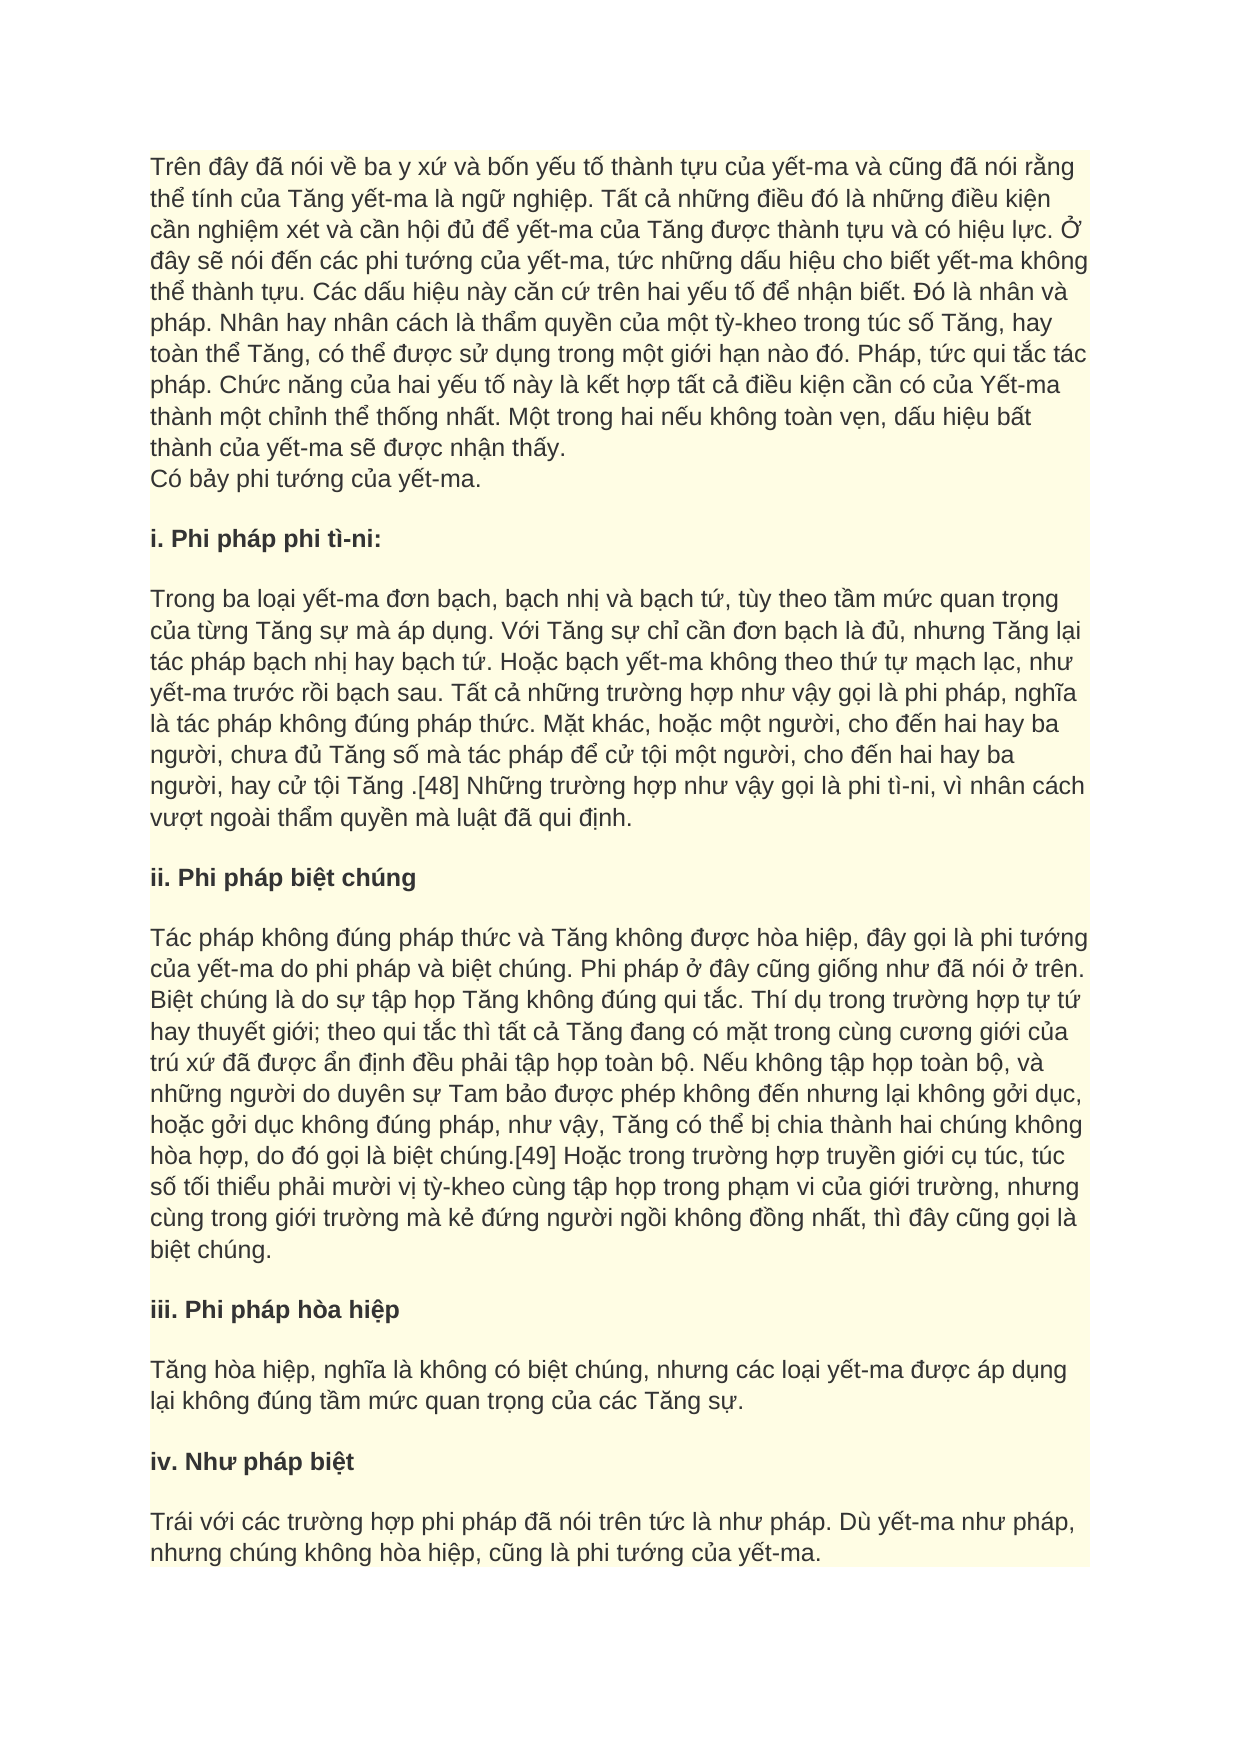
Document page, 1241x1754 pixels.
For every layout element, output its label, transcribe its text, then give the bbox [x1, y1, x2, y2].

text Trái với các trường hợp phi pháp đã nói trên tức là như pháp. Dù yết-ma như pháp, nhưng chúng không hòa hiệp, cũng là phi tướng của yết-ma. [150, 1504, 1090, 1567]
text Trên đây đã nói về ba y xứ và bốn yếu tố thành tựu của yết-ma và cũng đã nói rằng thể tính của Tăng yết-ma là ngữ nghiệp. Tất cả những điều đó là những điều kiện cần nghiệm xét và cần hội đủ để yết-ma của Tăng được thành tựu và có hiệu lực. Ở đây sẽ nói đến các phi tướng của yết-ma, tức những dấu hiệu cho biết yết-ma không thể thành tựu. Các dấu hiệu này căn cứ trên hai yếu tố để nhận biết. Đó là nhân và pháp. Nhân hay nhân cách là thẩm quyền của một tỳ-kheo trong túc số Tăng, hay toàn thể Tăng, có thể được sử dụng trong một giới hạn nào đó. Pháp, tức qui tắc tác pháp. Chức năng của hai yếu tố này là kết hợp tất cả điều kiện cần có của Yết-ma thành một chỉnh thể thống nhất. Một trong hai nếu không toàn vẹn, dấu hiệu bất thành của yết-ma sẽ được nhận thấy. [150, 150, 1090, 461]
text Trong ba loại yết-ma đơn bạch, bạch nhị và bạch tứ, tùy theo tầm mức quan trọng của từng Tăng sự mà áp dụng. Với Tăng sự chỉ cần đơn bạch là đủ, nhưng Tăng lại tác pháp bạch nhị hay bạch tứ. Hoặc bạch yết-ma không theo thứ tự mạch lạc, như yết-ma trước rồi bạch sau. Tất cả những trường hợp như vậy gọi là phi pháp, nghĩa là tác pháp không đúng pháp thức. Mặt khác, hoặc một người, cho đến hai hay ba người, chưa đủ Tăng số mà tác pháp để cử tội một người, cho đến hai hay ba người, hay cử tội Tăng .[48] Những trường hợp như vậy gọi là phi tì-ni, vì nhân cách vượt ngoài thẩm quyền mà luật đã qui định. [150, 582, 1090, 831]
text Có bảy phi tướng của yết-ma. [150, 461, 1090, 493]
text Tăng hòa hiệp, nghĩa là không có biệt chúng, nhưng các loại yết-ma được áp dụng lại không đúng tầm mức quan trọng của các Tăng sự. [150, 1353, 1090, 1415]
text ii. Phi pháp biệt chúng [150, 860, 1090, 892]
text iii. Phi pháp hòa hiệp [150, 1292, 1090, 1324]
text iv. Như pháp biệt [150, 1444, 1090, 1475]
text i. Phi pháp phi tì-ni: [150, 522, 1090, 553]
text Tác pháp không đúng pháp thức và Tăng không được hòa hiệp, đây gọi là phi tướng của yết-ma do phi pháp và biệt chúng. Phi pháp ở đây cũng giống như đã nói ở trên. Biệt chúng là do sự tập họp Tăng không đúng qui tắc. Thí dụ trong trường hợp tự tứ hay thuyết giới; theo qui tắc thì tất cả Tăng đang có mặt trong cùng cương giới của trú xứ đã được ẩn định đều phải tập họp toàn bộ. Nếu không tập họp toàn bộ, và những người do duyên sự Tam bảo được phép không đến nhưng lại không gởi dục, hoặc gởi dục không đúng pháp, như vậy, Tăng có thể bị chia thành hai chúng không hòa hợp, do đó gọi là biệt chúng.[49] Hoặc trong trường hợp truyền giới cụ túc, túc số tối thiểu phải mười vị tỳ-kheo cùng tập họp trong phạm vi của giới trường, nhưng cùng trong giới trường mà kẻ đứng người ngồi không đồng nhất, thì đây cũng gọi là biệt chúng. [150, 921, 1090, 1263]
